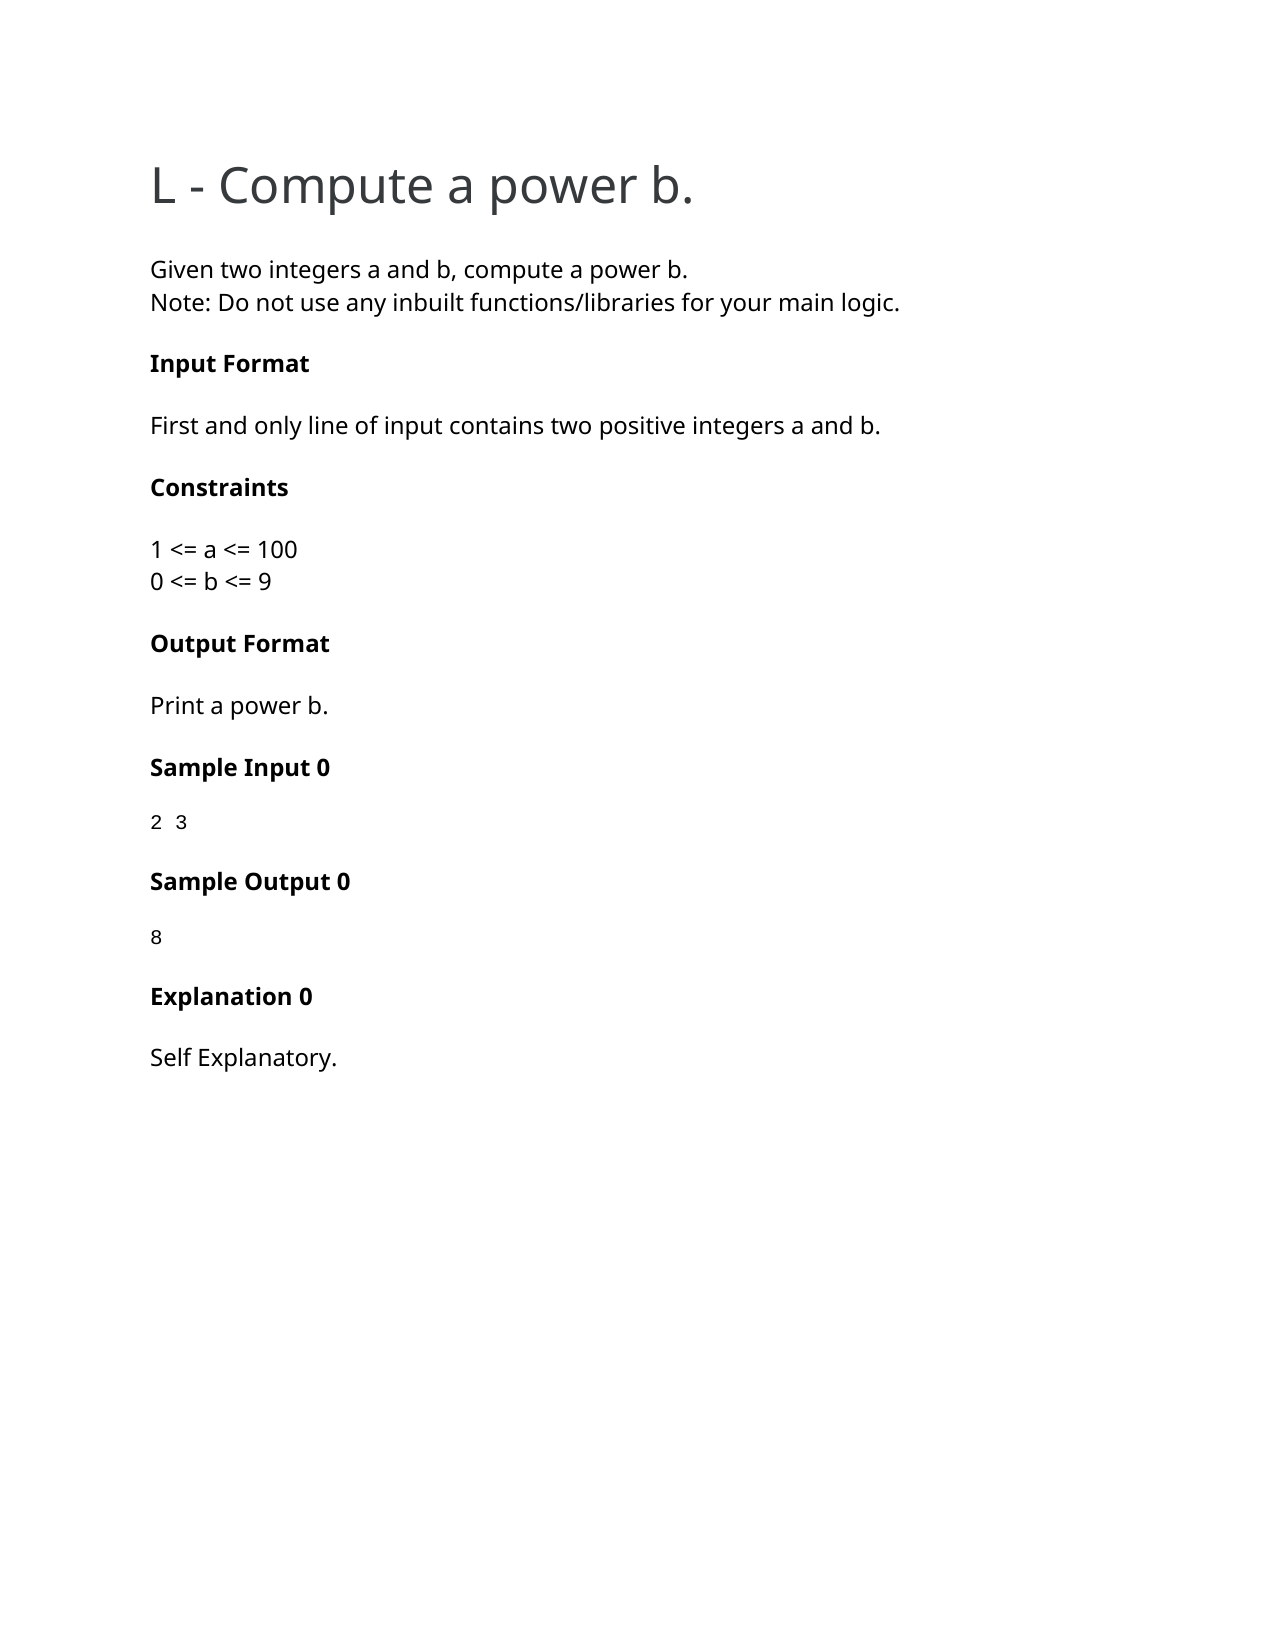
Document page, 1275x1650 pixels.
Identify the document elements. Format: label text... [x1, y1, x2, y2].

text Input Format [150, 347, 1125, 380]
text Output Format [150, 627, 1125, 659]
text Given two integers a and b, compute a power b. Note: Do not use any inbuilt functions/libraries for your main logic. [150, 253, 1125, 318]
text Sample Input 0 [150, 750, 1125, 783]
text 1 <= a <= 100 0 <= b <= 9 [150, 532, 1125, 598]
text Self Explanatory. [150, 1041, 1125, 1074]
text 2 3 [150, 812, 1125, 836]
text Explanation 0 [150, 979, 1125, 1012]
text 8 [150, 927, 1125, 950]
text First and only line of input contains two positive integers a and b. [150, 409, 1125, 441]
text Sample Output 0 [150, 865, 1125, 897]
text Print a power b. [150, 688, 1125, 721]
text L - Compute a power b. [150, 150, 1125, 218]
text Constraints [150, 471, 1125, 503]
